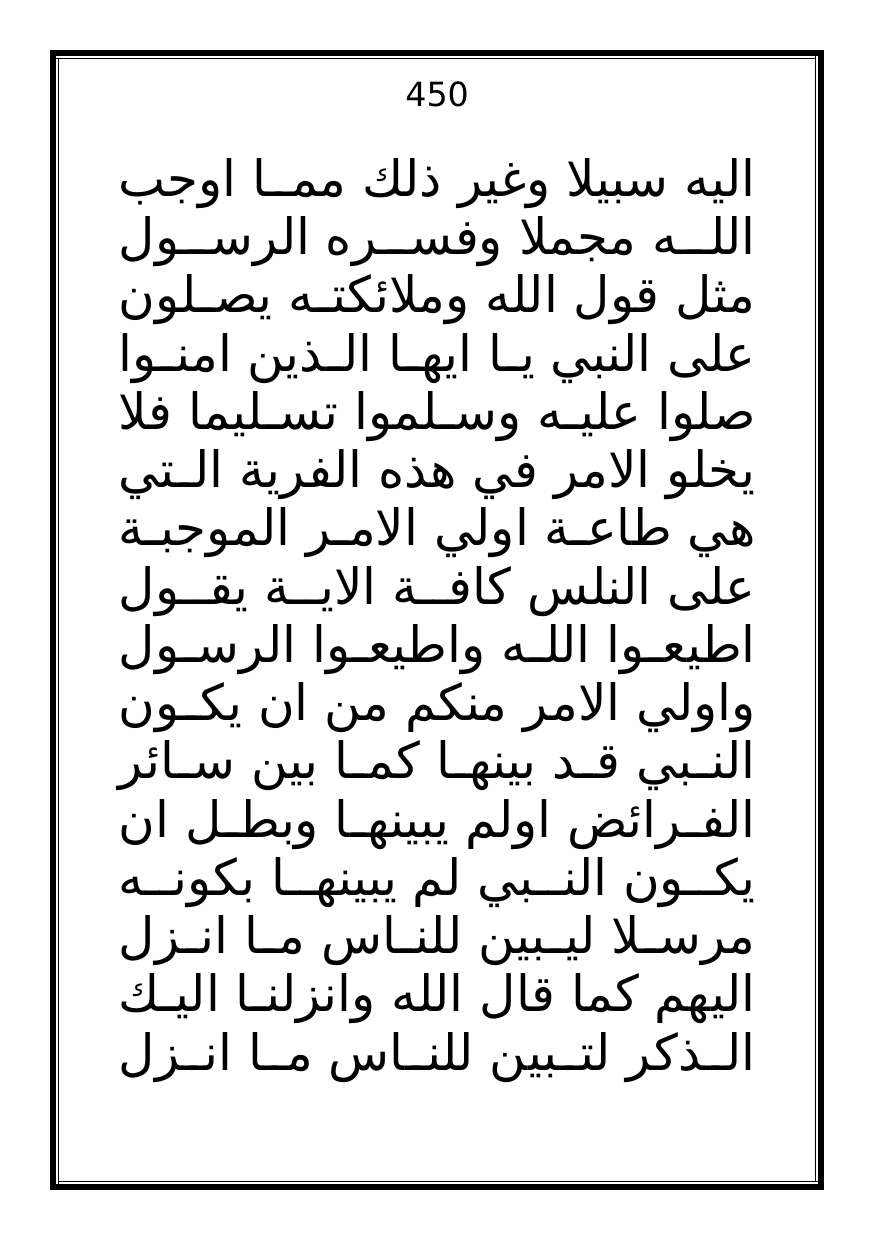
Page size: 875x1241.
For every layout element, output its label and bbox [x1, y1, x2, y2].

text [118, 150, 756, 1082]
